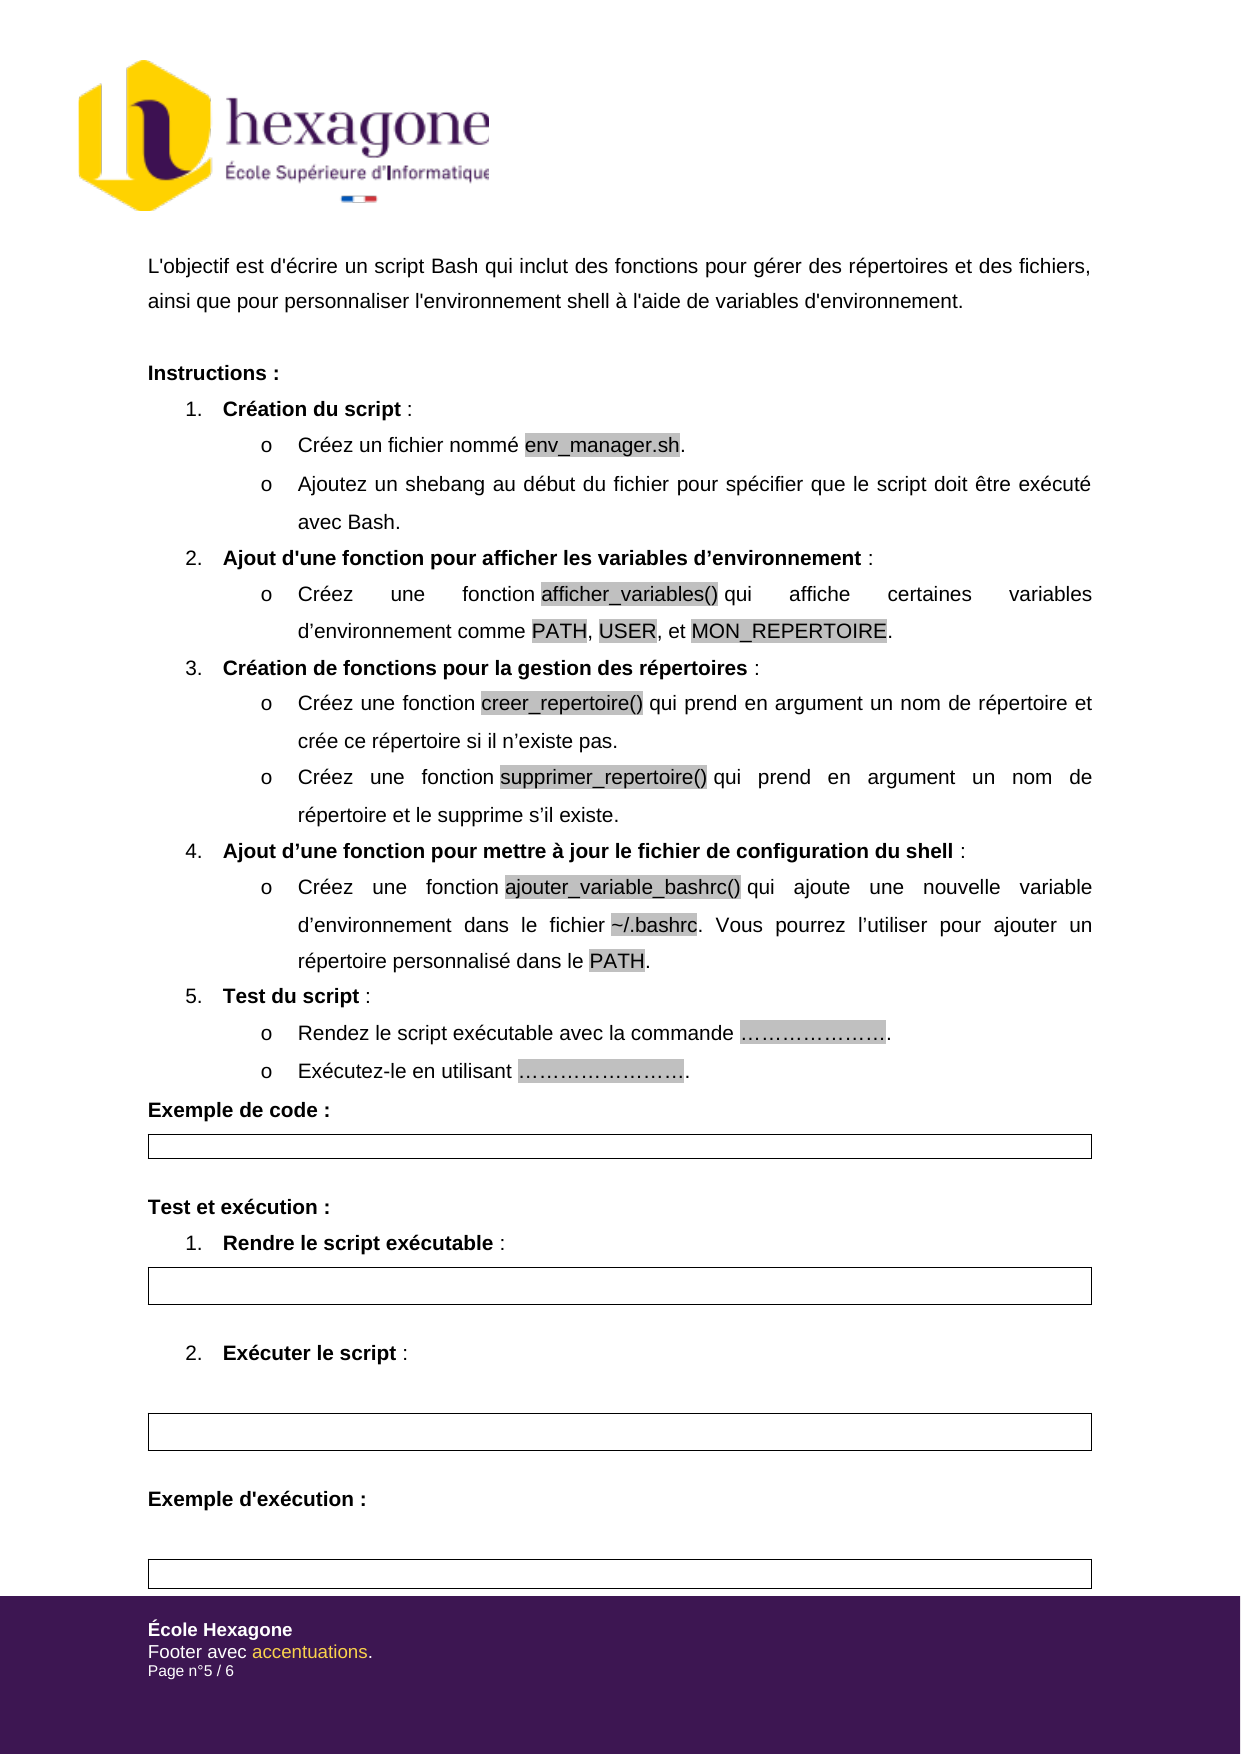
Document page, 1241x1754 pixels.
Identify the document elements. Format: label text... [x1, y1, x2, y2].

table_header [149, 1414, 1091, 1450]
list Test du script : [185, 984, 1093, 1008]
list Rendez le script exécutable avec la commande …………………. [260, 1020, 1093, 1046]
list Création du script : [185, 397, 1093, 421]
text Test et exécution : [148, 1195, 1093, 1219]
text Instructions : [148, 361, 1093, 385]
list Rendre le script exécutable : [185, 1231, 1093, 1255]
list Créez une fonction supprimer_repertoire() qui prend en argument un nom de répertoire et le supprime s’il existe. [260, 765, 1093, 827]
table_header [149, 1135, 1091, 1158]
text Exemple de code : [148, 1098, 1093, 1122]
list Ajout d’une fonction pour mettre à jour le fichier de configuration du shell : [185, 839, 1093, 863]
list Créez une fonction creer_repertoire() qui prend en argument un nom de répertoire et crée ce répertoire si il n’existe pas. [260, 691, 1093, 753]
table_header [149, 1268, 1091, 1304]
list Créez un fichier nommé env_manager.sh. [260, 433, 1093, 459]
list Exécuter le script : [185, 1341, 1093, 1365]
table_header [149, 1560, 1091, 1588]
text Exemple d'exécution : [148, 1487, 1093, 1511]
list Ajout d'une fonction pour afficher les variables d’environnement : [185, 546, 1093, 569]
list Création de fonctions pour la gestion des répertoires : [185, 655, 1093, 679]
list Créez une fonction afficher_variables() qui affiche certaines variables d’environnement comme PATH, USER, et MON_REPERTOIRE. [260, 582, 1093, 643]
list Créez une fonction ajouter_variable_bashrc() qui ajoute une nouvelle variable d’environnement dans le fichier ~/.bashrc. Vous pourrez l’utiliser pour ajouter un répertoire personnalisé dans le PATH. [260, 875, 1093, 972]
list Exécutez-le en utilisant ……………………. [260, 1059, 1093, 1085]
text L'objectif est d'écrire un script Bash qui inclut des fonctions pour gérer des répertoires et des fichiers, ainsi que pour personnaliser l'environnement shell à l'aide de variables d'environnement. [148, 253, 1093, 313]
list Ajoutez un shebang au début du fichier pour spécifier que le script doit être exécuté avec Bash. [260, 472, 1093, 534]
